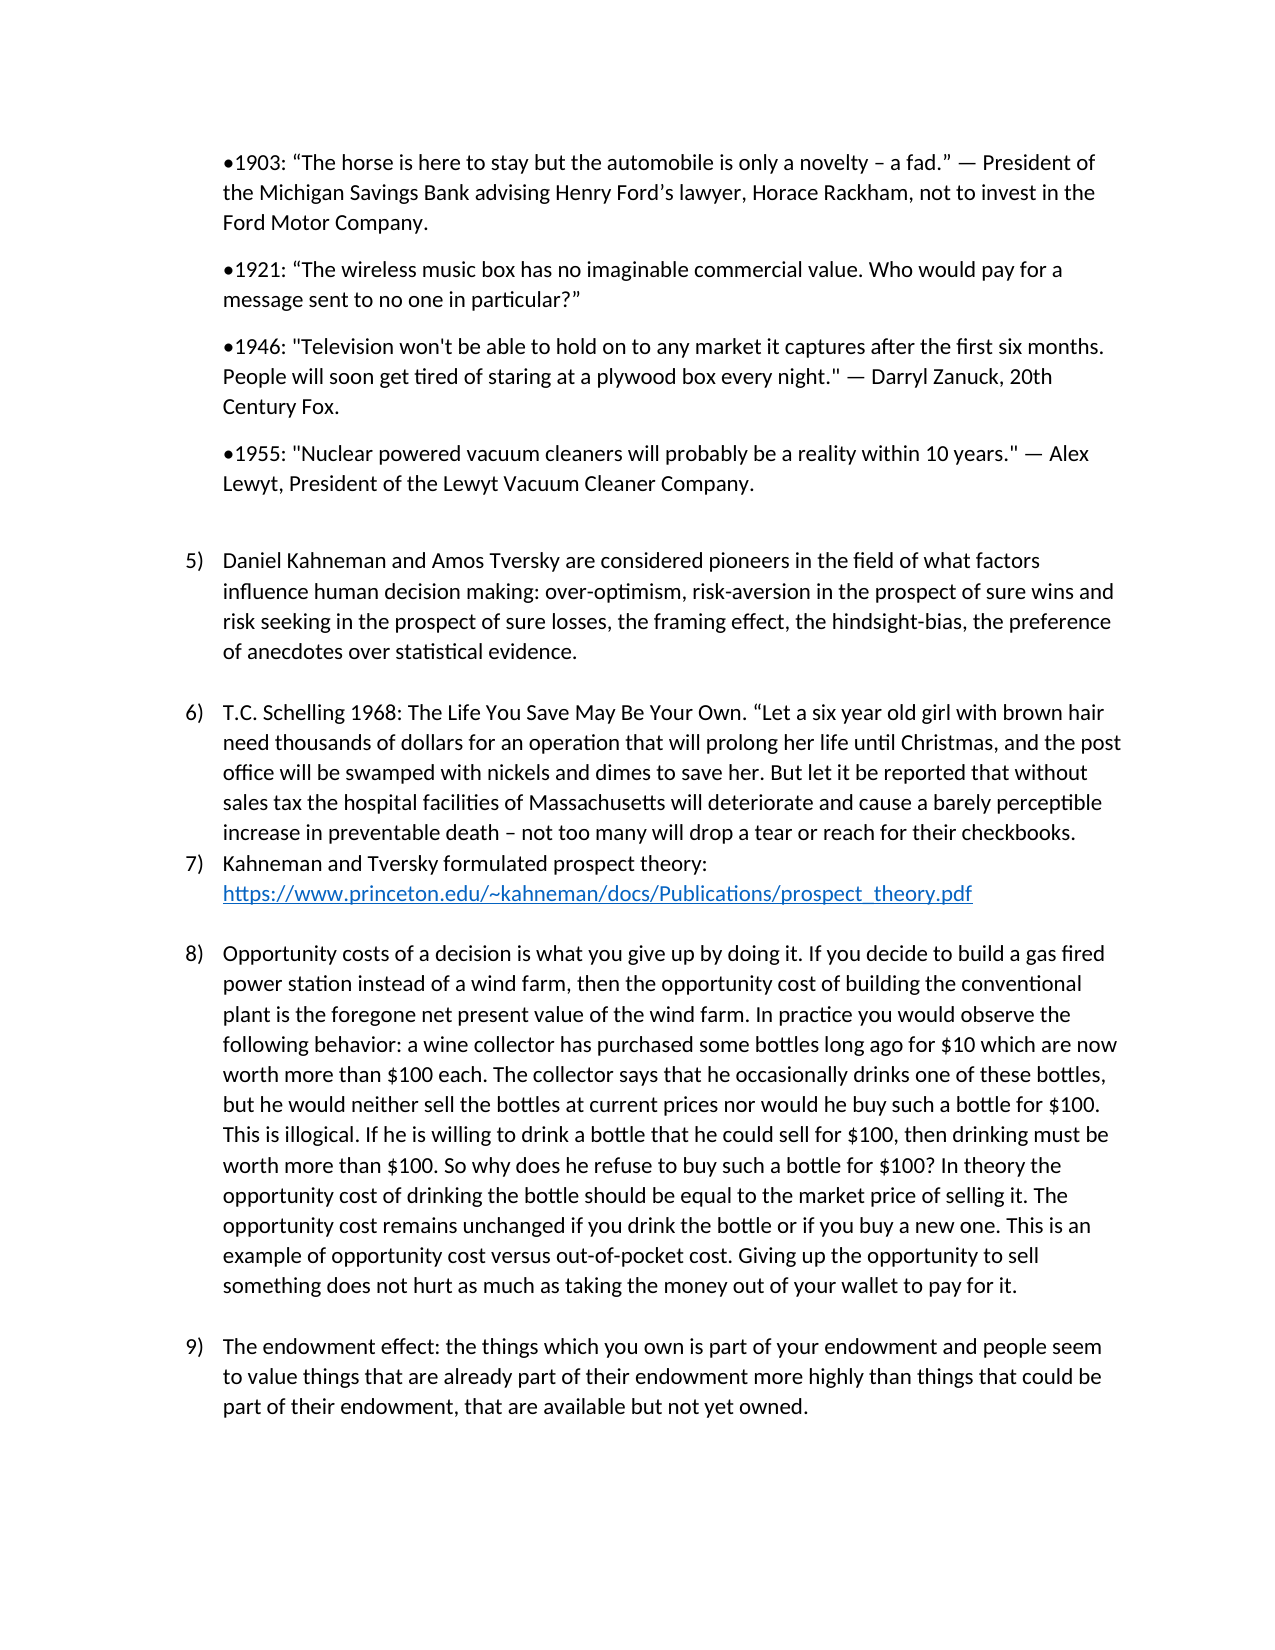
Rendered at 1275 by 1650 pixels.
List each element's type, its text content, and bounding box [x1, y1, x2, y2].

list Opportunity costs of a decision is what you give up by doing it. If you decide to build a gas fired power station instead of a wind farm, then the opportunity cost of building the conventional plant is the foregone net present value of the wind farm. In practice you would observe the following behavior: a wine collector has purchased some bottles long ago for $10 which are now worth more than $100 each. The collector says that he occasionally drinks one of these bottles, but he would neither sell the bottles at current prices nor would he buy such a bottle for $100. This is illogical. If he is willing to drink a bottle that he could sell for $100, then drinking must be worth more than $100. So why does he refuse to buy such a bottle for $100? In theory the opportunity cost of drinking the bottle should be equal to the market price of selling it. The opportunity cost remains unchanged if you drink the bottle or if you buy a new one. This is an example of opportunity cost versus out-of-pocket cost. Giving up the opportunity to sell something does not hurt as much as taking the money out of your wallet to pay for it. [185, 939, 1127, 1299]
text •1955: "Nuclear powered vacuum cleaners will probably be a reality within 10 years." — Alex Lewyt, President of the Lewyt Vacuum Cleaner Company. [223, 439, 1127, 497]
list The endowment effect: the things which you own is part of your endowment and people seem to value things that are already part of their endowment more highly than things that could be part of their endowment, that are available but not yet owned. [185, 1332, 1127, 1420]
list Daniel Kahneman and Amos Tversky are considered pioneers in the field of what factors influence human decision making: over-optimism, risk-aversion in the prospect of sure wins and risk seeking in the prospect of sure losses, the framing effect, the hindsight-bias, the preference of anecdotes over statistical evidence. [185, 547, 1127, 665]
list T.C. Schelling 1968: The Life You Save May Be Your Own. “Let a six year old girl with brown hair need thousands of dollars for an operation that will prolong her life until Christmas, and the post office will be swamped with nickels and dimes to save her. But let it be reported that without sales tax the hospital facilities of Massachusetts will deteriorate and cause a barely perceptible increase in preventable death – not too many will drop a tear or reach for their checkbooks. [185, 698, 1127, 846]
text •1946: "Television won't be able to hold on to any market it captures after the first six months. People will soon get tired of staring at a plywood box every night." — Darryl Zanuck, 20th Century Fox. [223, 332, 1127, 420]
list Kahneman and Tversky formulated prospect theory: https://www.princeton.edu/~kahneman/docs/Publications/prospect_theory.pdf [185, 849, 1127, 907]
text •1903: “The horse is here to stay but the automobile is only a novelty – a fad.” — President of the Michigan Savings Bank advising Henry Ford’s lawyer, Horace Rackham, not to invest in the Ford Motor Company. [223, 148, 1127, 236]
text •1921: “The wireless music box has no imaginable commercial value. Who would pay for a message sent to no one in particular?” [223, 255, 1127, 313]
